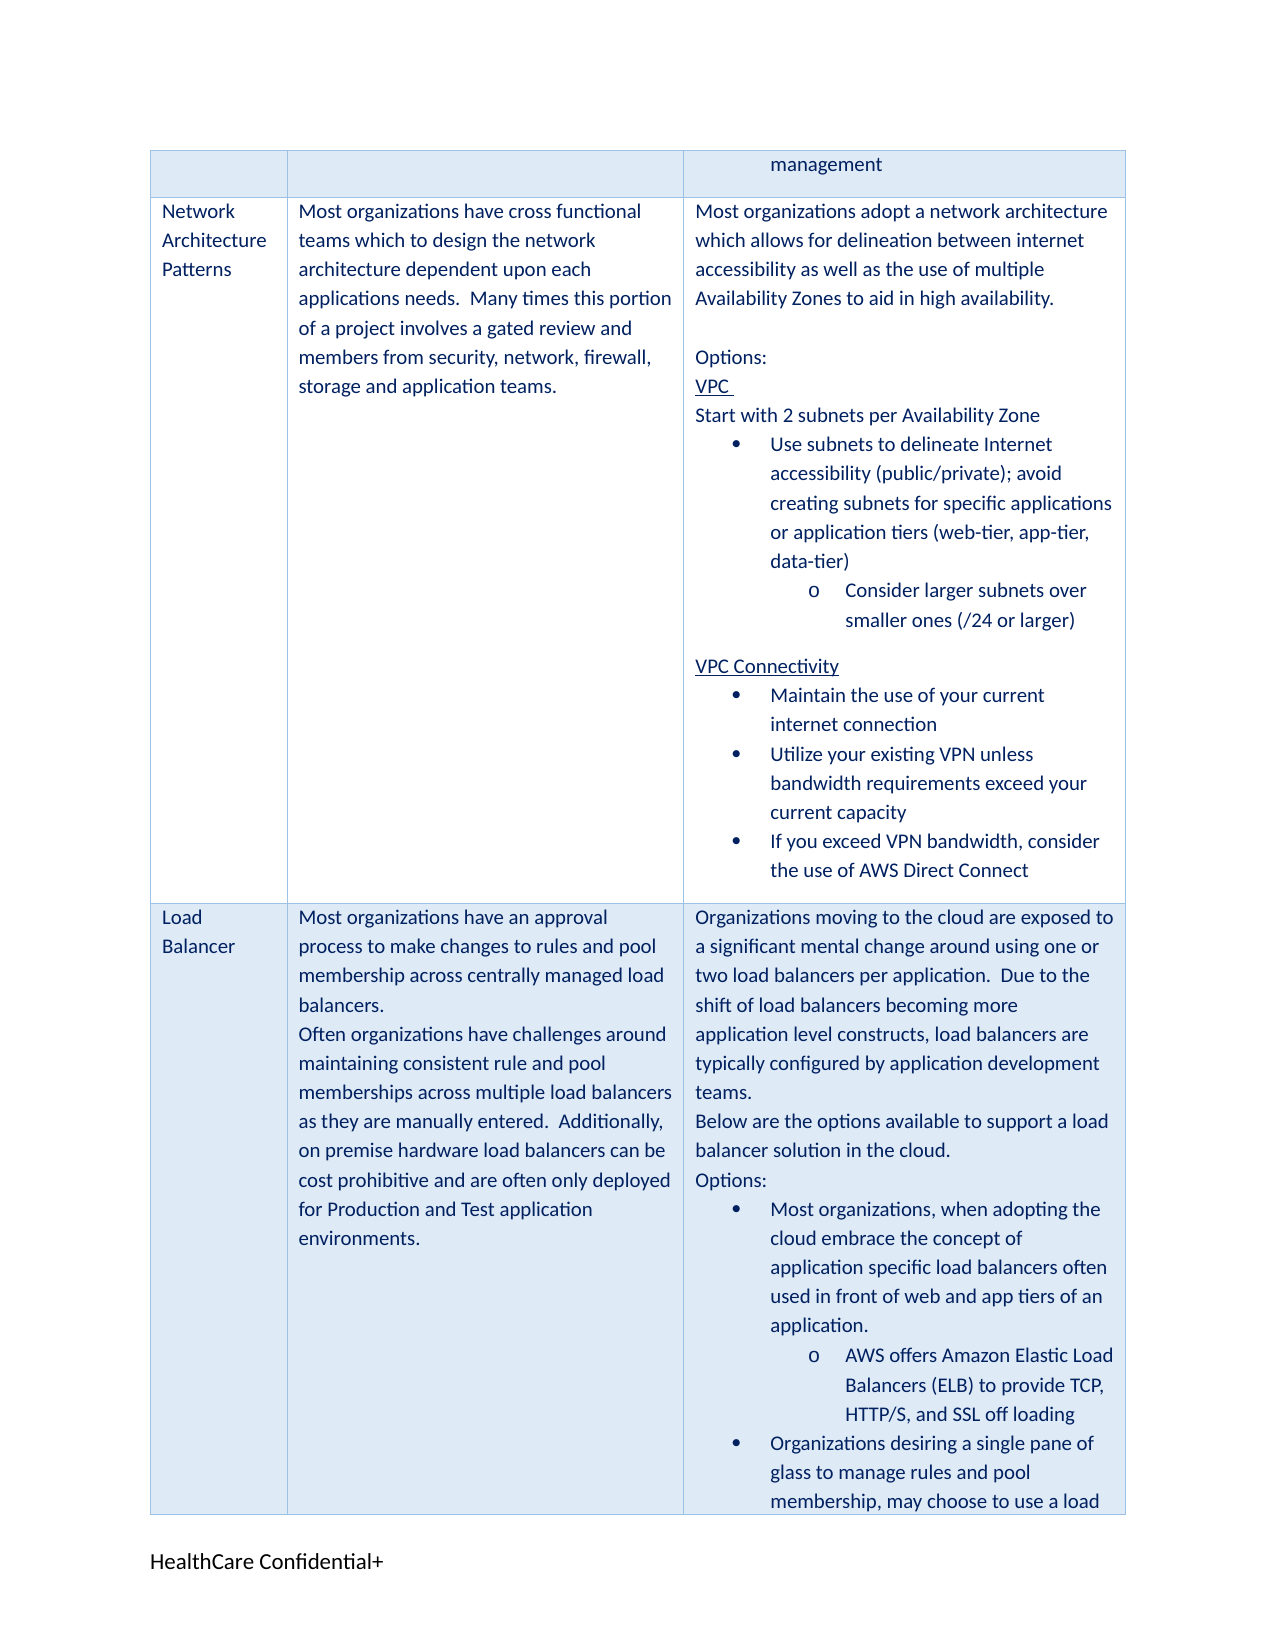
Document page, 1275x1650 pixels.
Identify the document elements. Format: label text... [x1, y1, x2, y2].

table_cell Network Architecture Patterns [151, 198, 287, 903]
table_cell License Management [151, 151, 287, 197]
table_cell Load Balancer [151, 904, 287, 1514]
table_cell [288, 151, 683, 197]
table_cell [684, 151, 1125, 197]
table_cell Most organizations adopt a network architecture which allows for delineation between internet accessibility as well as the use of multiple Availability Zones to aid in high availability. Options: VPC Start with 2 subnets per Availability Zone Use subnets to delineate Internet accessibility (public/private); avoid creating subnets for specific applications or application tiers (web-tier, app-tier, data-tier) Consider larger subnets over smaller ones (/24 or larger) VPC Connectivity Maintain the use of your current internet connection Utilize your existing VPN unless bandwidth requirements exceed your current capacity If you exceed VPN bandwidth, consider the use of AWS Direct Connect [684, 198, 1125, 903]
table_cell Most organizations have cross functional teams which to design the network architecture dependent upon each applications needs. Many times this portion of a project involves a gated review and members from security, network, firewall, storage and application teams. [288, 198, 683, 903]
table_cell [288, 904, 683, 1514]
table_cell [684, 904, 1125, 1514]
